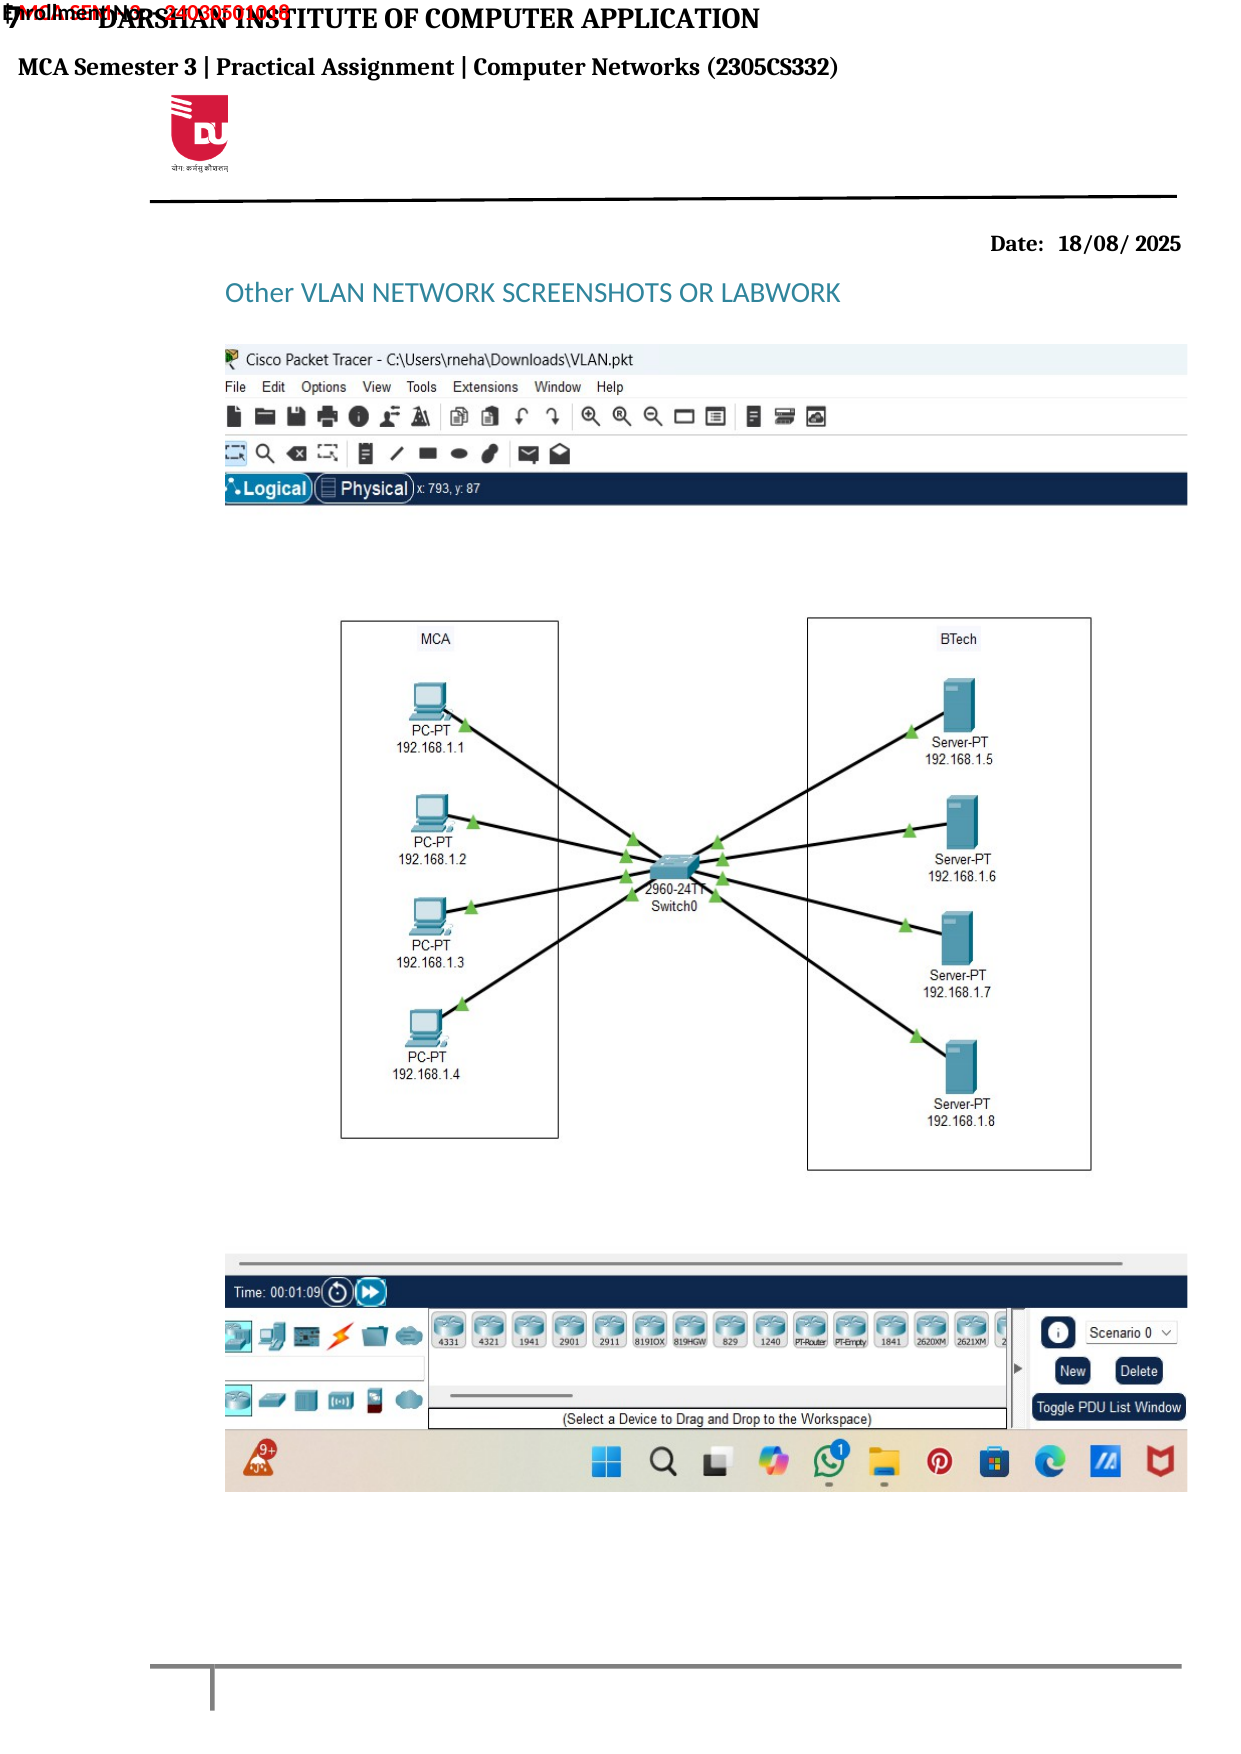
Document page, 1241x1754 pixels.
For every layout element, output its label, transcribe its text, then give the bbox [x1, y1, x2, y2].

picture [225, 344, 1188, 1492]
picture [171, 94, 228, 173]
text Date: 18/08/ 2025 [148, 231, 1182, 257]
text Other VLAN NETWORK SCREENSHOTS OR LABWORK [225, 274, 1211, 309]
